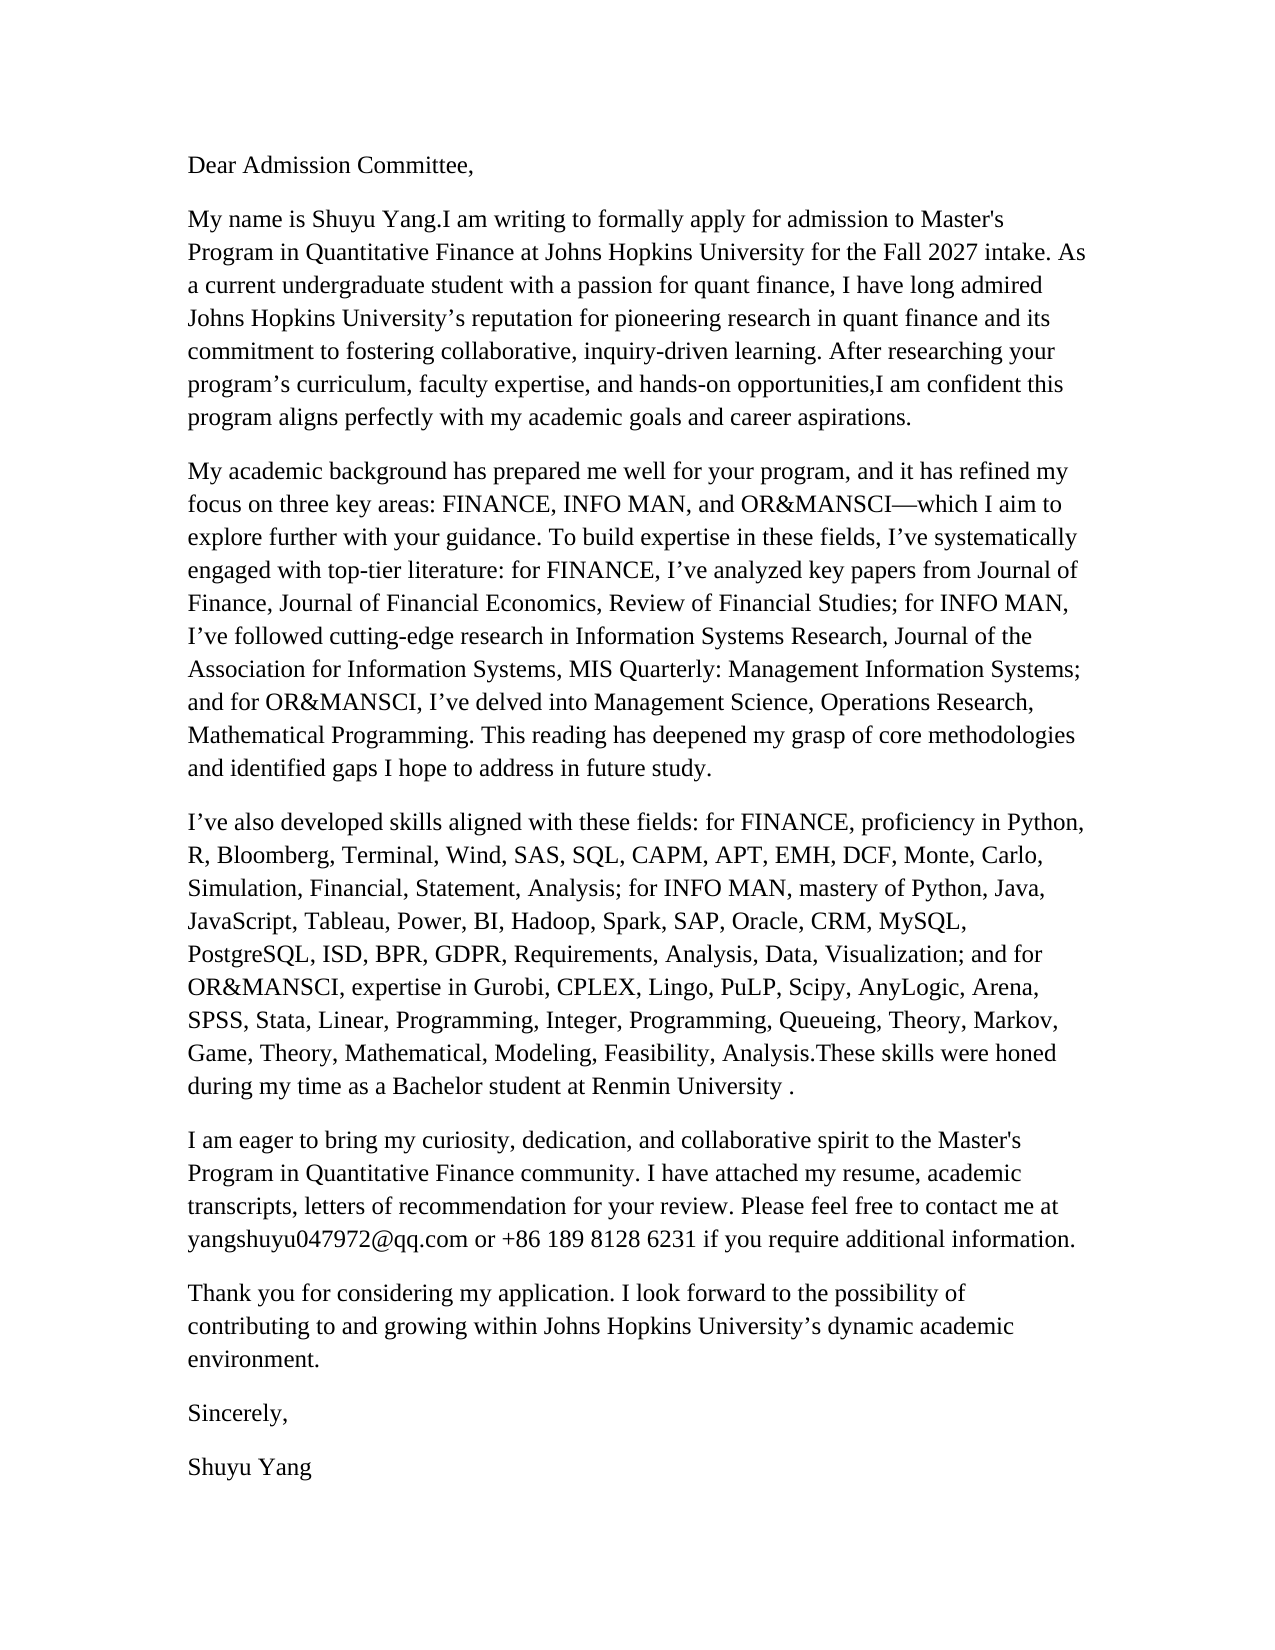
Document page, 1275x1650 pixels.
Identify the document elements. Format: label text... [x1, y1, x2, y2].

text My academic background has prepared me well for your program, and it has refined my focus on three key areas: FINANCE, INFO MAN, and OR&MANSCI—which I aim to explore further with your guidance. To build expertise in these fields, I’ve systematically engaged with top-tier literature: for FINANCE, I’ve analyzed key papers from Journal of Finance, Journal of Financial Economics, Review of Financial Studies; for INFO MAN, I’ve followed cutting-edge research in Information Systems Research, Journal of the Association for Information Systems, MIS Quarterly: Management Information Systems; and for OR&MANSCI, I’ve delved into Management Science, Operations Research, Mathematical Programming. This reading has deepened my grasp of core methodologies and identified gaps I hope to address in future study.​ [187, 456, 1087, 782]
text Shuyu Yang [187, 1452, 1087, 1480]
text Dear Admission Committee, [187, 150, 1087, 179]
text I’ve also developed skills aligned with these fields: for FINANCE, proficiency in Python, R, Bloomberg, Terminal, Wind, SAS, SQL, CAPM, APT, EMH, DCF, Monte, Carlo, Simulation, Financial, Statement, Analysis; for INFO MAN, mastery of Python, Java, JavaScript, Tableau, Power, BI, Hadoop, Spark, SAP, Oracle, CRM, MySQL, PostgreSQL, ISD, BPR, GDPR, Requirements, Analysis, Data, Visualization; and for OR&MANSCI, expertise in Gurobi, CPLEX, Lingo, PuLP, Scipy, AnyLogic, Arena, SPSS, Stata, Linear, Programming, Integer, Programming, Queueing, Theory, Markov, Game, Theory, Mathematical, Modeling, Feasibility, Analysis.These skills were honed during my time as a Bachelor student at Renmin University . [187, 807, 1087, 1100]
text Thank you for considering my application. I look forward to the possibility of contributing to and growing within Johns Hopkins University’s dynamic academic environment. [187, 1278, 1087, 1373]
text Sincerely, [187, 1398, 1087, 1426]
text My name is Shuyu Yang.I am writing to formally apply for admission to Master's Program in Quantitative Finance at Johns Hopkins University for the Fall 2027 intake. As a current undergraduate student with a passion for quant finance, I have long admired Johns Hopkins University’s reputation for pioneering research in quant finance and its commitment to fostering collaborative, inquiry-driven learning. After researching your program’s curriculum, faculty expertise, and hands-on opportunities,I am confident this program aligns perfectly with my academic goals and career aspirations. [187, 204, 1087, 431]
text I am eager to bring my curiosity, dedication, and collaborative spirit to the Master's Program in Quantitative Finance community. I have attached my resume, academic transcripts, letters of recommendation for your review. Please feel free to contact me at yangshuyu047972@qq.com or +86 189 8128 6231 if you require additional information. [187, 1125, 1087, 1253]
